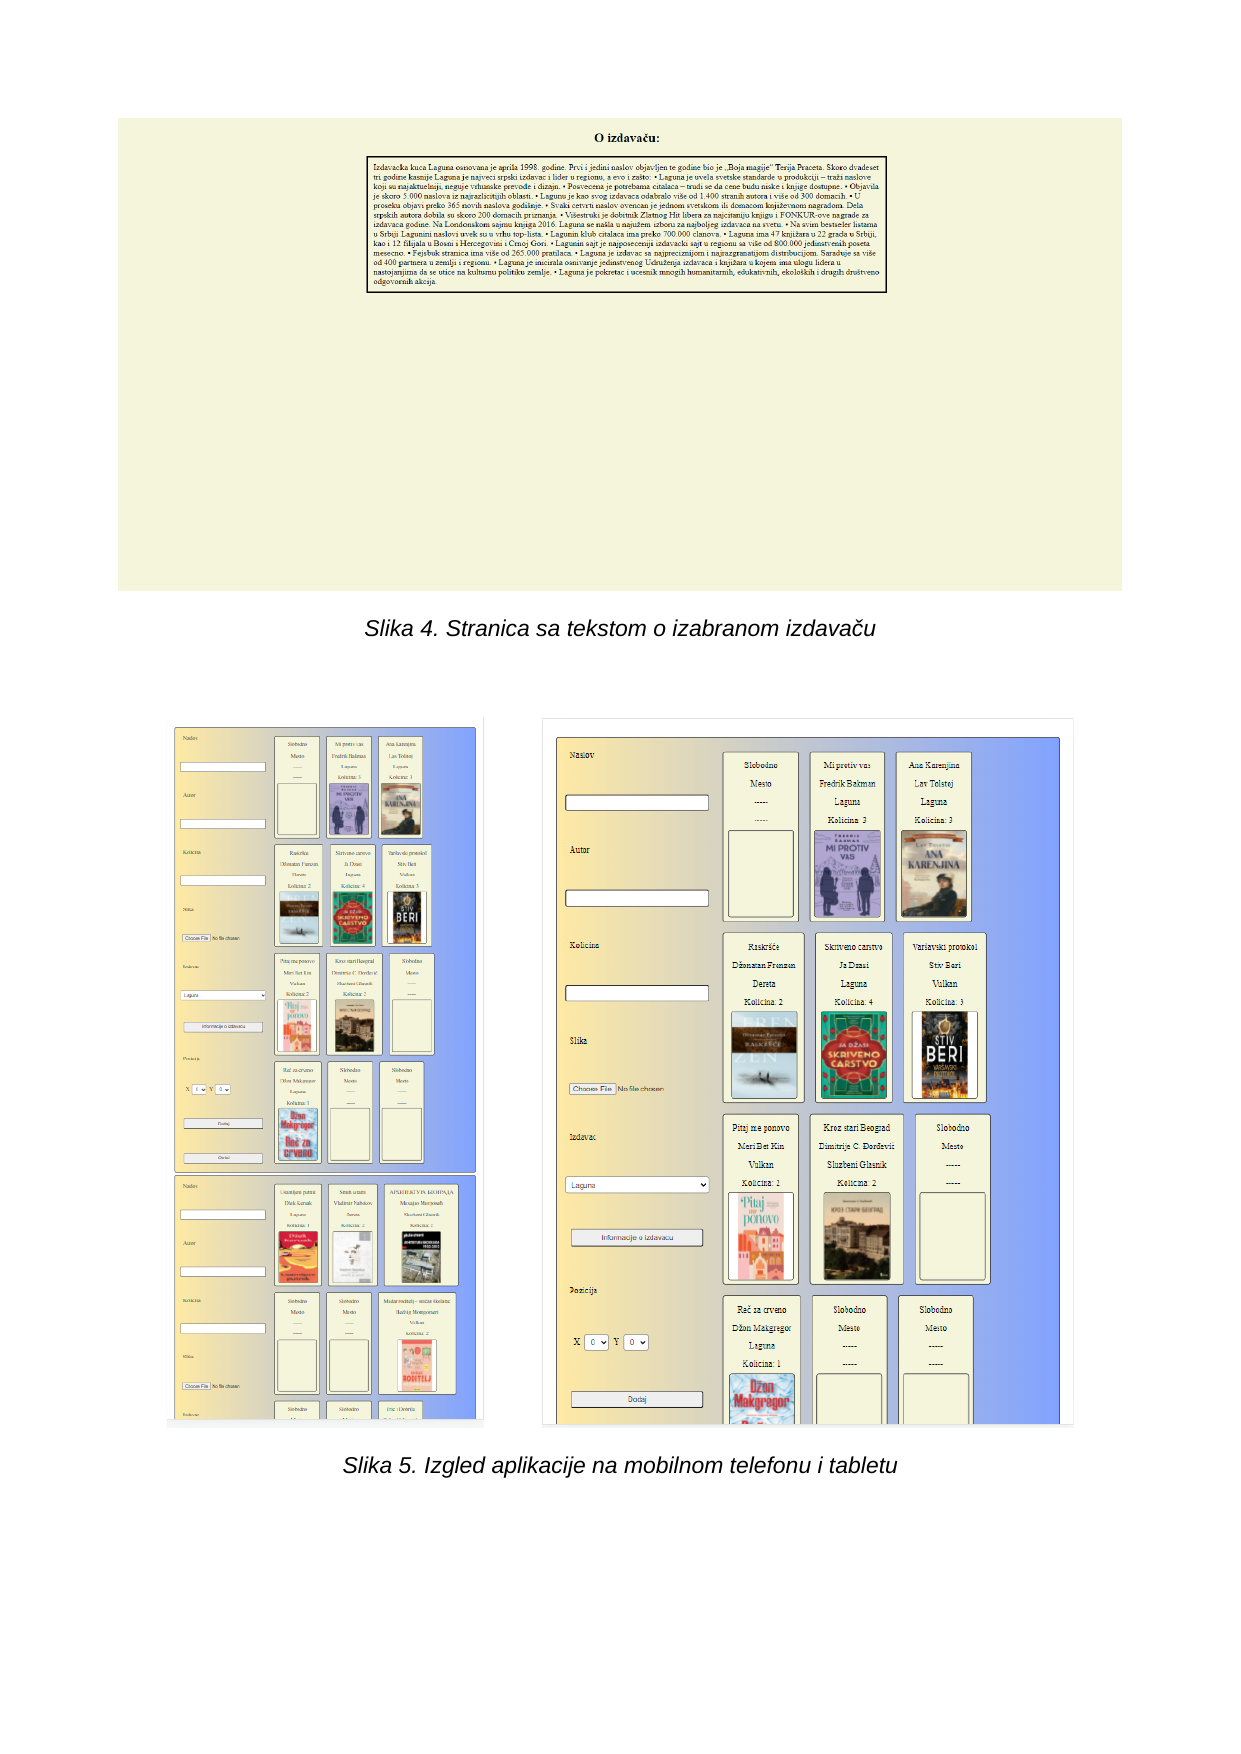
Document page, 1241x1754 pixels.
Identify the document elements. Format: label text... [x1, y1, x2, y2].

picture [118, 118, 1123, 591]
text Slika 5. Izgled aplikacije na mobilnom telefonu i tabletu [118, 1452, 1122, 1478]
text Slika 4. Stranica sa tekstom o izabranom izdavaču [118, 615, 1122, 642]
picture [166, 717, 485, 1428]
picture [541, 718, 1074, 1428]
